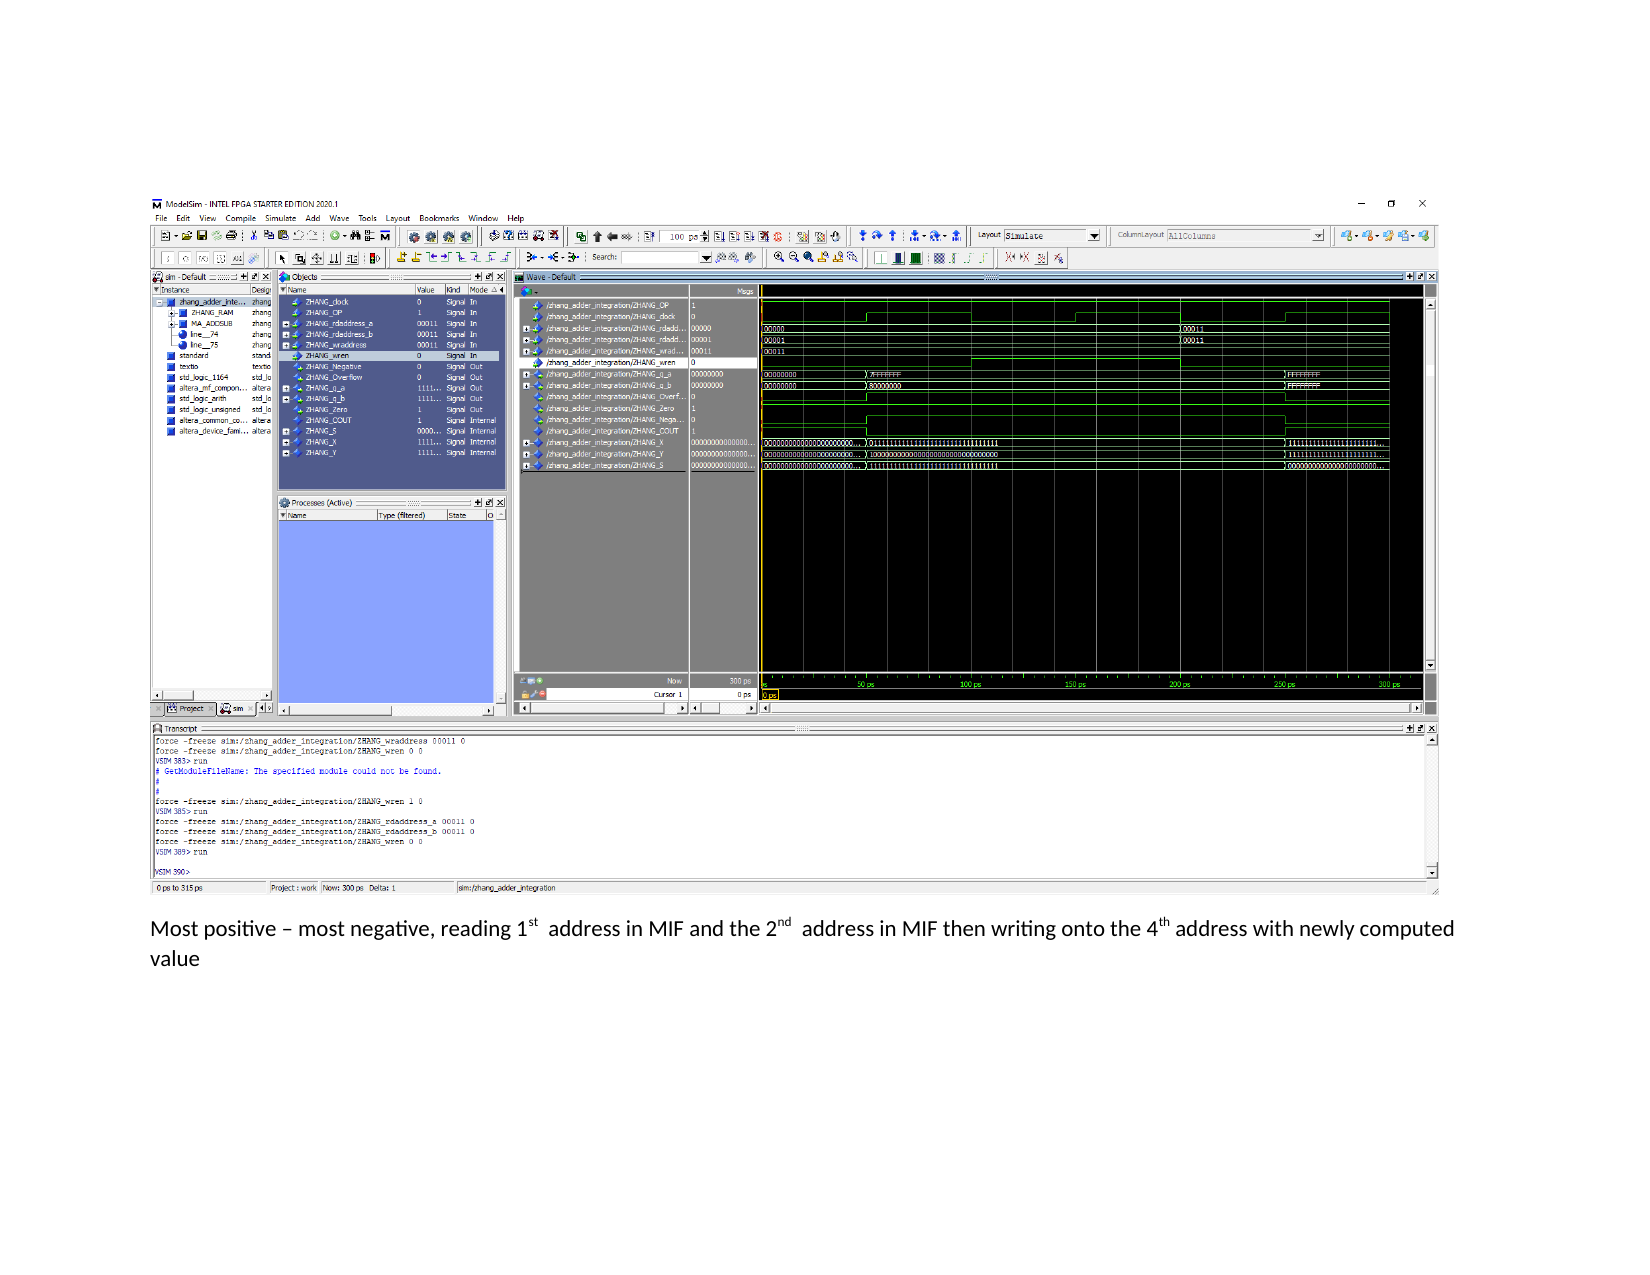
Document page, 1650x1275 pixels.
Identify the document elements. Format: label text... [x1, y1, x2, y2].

picture [150, 196, 1439, 895]
text Most positive – most negative, reading 1st address in MIF and the 2nd address in MIF then writing onto the 4th address with newly computed value [150, 914, 1500, 972]
